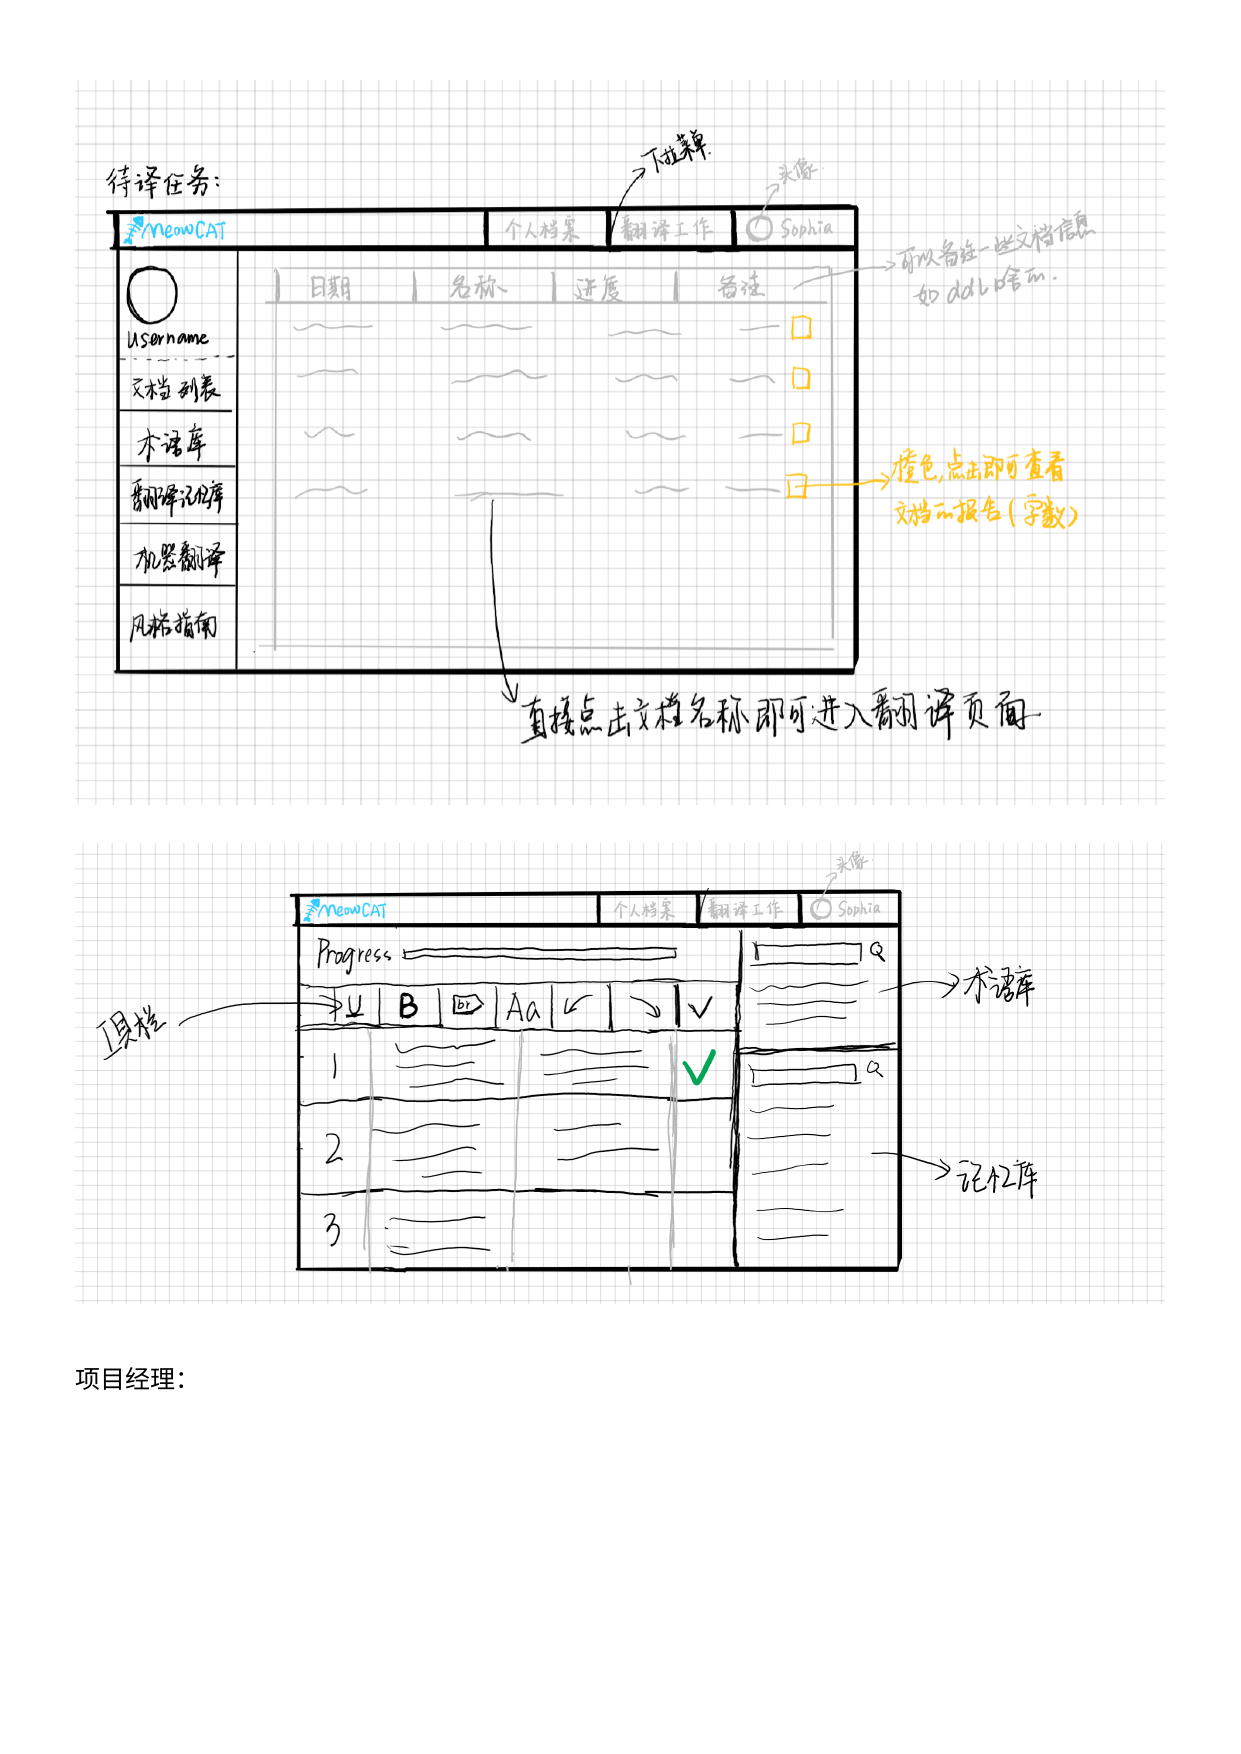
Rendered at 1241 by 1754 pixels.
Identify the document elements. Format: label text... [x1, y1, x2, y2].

picture [75, 843, 1166, 1304]
text 项目经理： [75, 1346, 1165, 1411]
picture [75, 80, 1166, 805]
